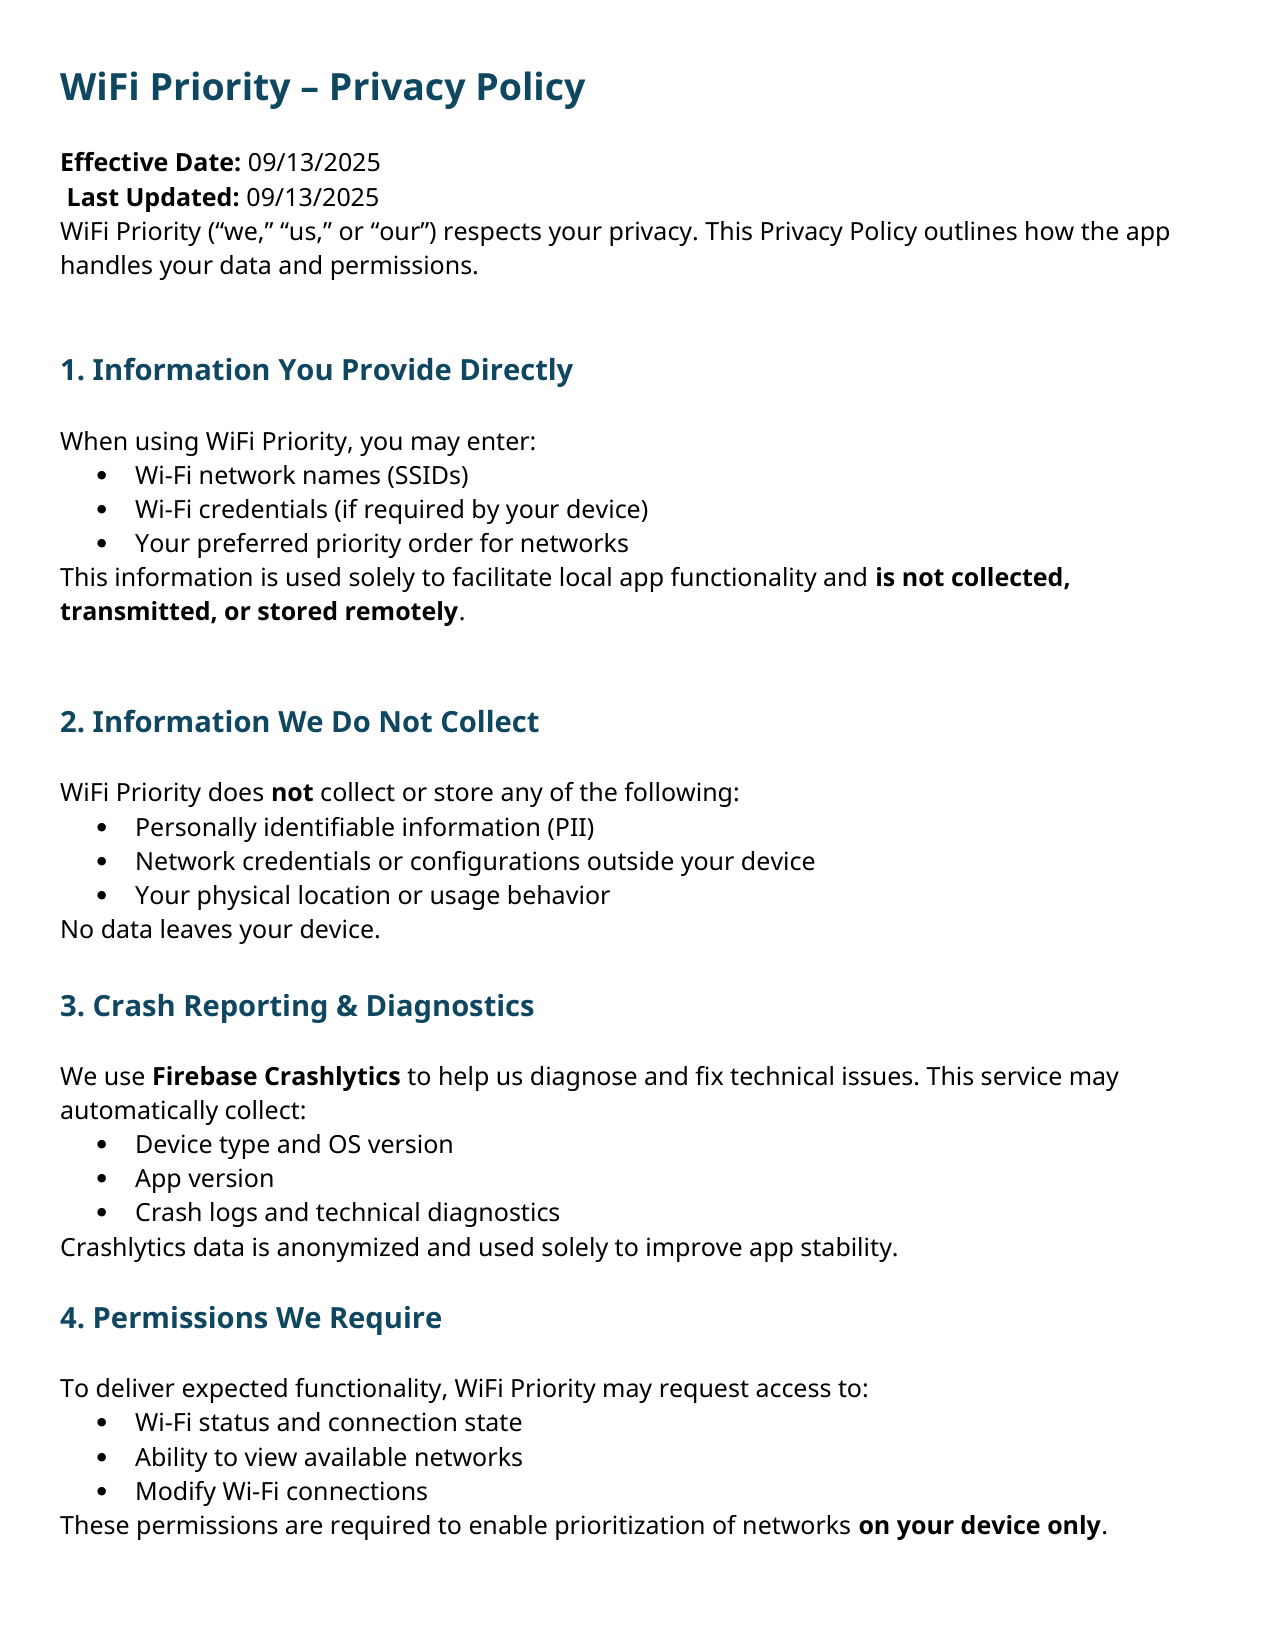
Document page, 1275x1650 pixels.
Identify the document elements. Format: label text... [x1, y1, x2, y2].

list Ability to view available networks [97, 1439, 1230, 1473]
text WiFi Priority does not collect or store any of the following: [60, 775, 1230, 809]
list Your physical location or usage behavior [97, 877, 1230, 911]
text This information is used solely to facilitate local app functionality and is not collected, transmitted, or stored remotely. [60, 559, 1230, 628]
text Effective Date: 09/13/2025 Last Updated: 09/13/2025 [60, 145, 1230, 213]
list Crash logs and technical diagnostics [97, 1195, 1230, 1229]
list Wi-Fi status and connection state [97, 1405, 1230, 1439]
subtitle 2. Information We Do Not Collect [60, 701, 1230, 741]
text When using WiFi Priority, you may enter: [60, 423, 1230, 457]
text These permissions are required to enable prioritization of networks on your device only. [60, 1507, 1230, 1541]
text We use Firebase Crashlytics to help us diagnose and fix technical issues. This service may automatically collect: [60, 1059, 1230, 1127]
list Wi-Fi network names (SSIDs) [97, 457, 1230, 491]
subtitle 3. Crash Reporting & Diagnostics [60, 985, 1230, 1025]
list App version [97, 1161, 1230, 1195]
list Device type and OS version [97, 1127, 1230, 1161]
text WiFi Priority (“we,” “us,” or “our”) respects your privacy. This Privacy Policy outlines how the app handles your data and permissions. [60, 213, 1230, 281]
list Network credentials or configurations outside your device [97, 843, 1230, 877]
subtitle WiFi Priority – Privacy Policy [60, 60, 1230, 111]
list Modify Wi-Fi connections [97, 1473, 1230, 1507]
list Your preferred priority order for networks [97, 525, 1230, 559]
subtitle 1. Information You Provide Directly [60, 349, 1230, 389]
text Crashlytics data is anonymized and used solely to improve app stability. [60, 1229, 1230, 1263]
text No data leaves your device. [60, 911, 1230, 945]
list Personally identifiable information (PII) [97, 809, 1230, 843]
subtitle 4. Permissions We Require [60, 1297, 1230, 1337]
list Wi-Fi credentials (if required by your device) [97, 491, 1230, 525]
text To deliver expected functionality, WiFi Priority may request access to: [60, 1371, 1230, 1405]
